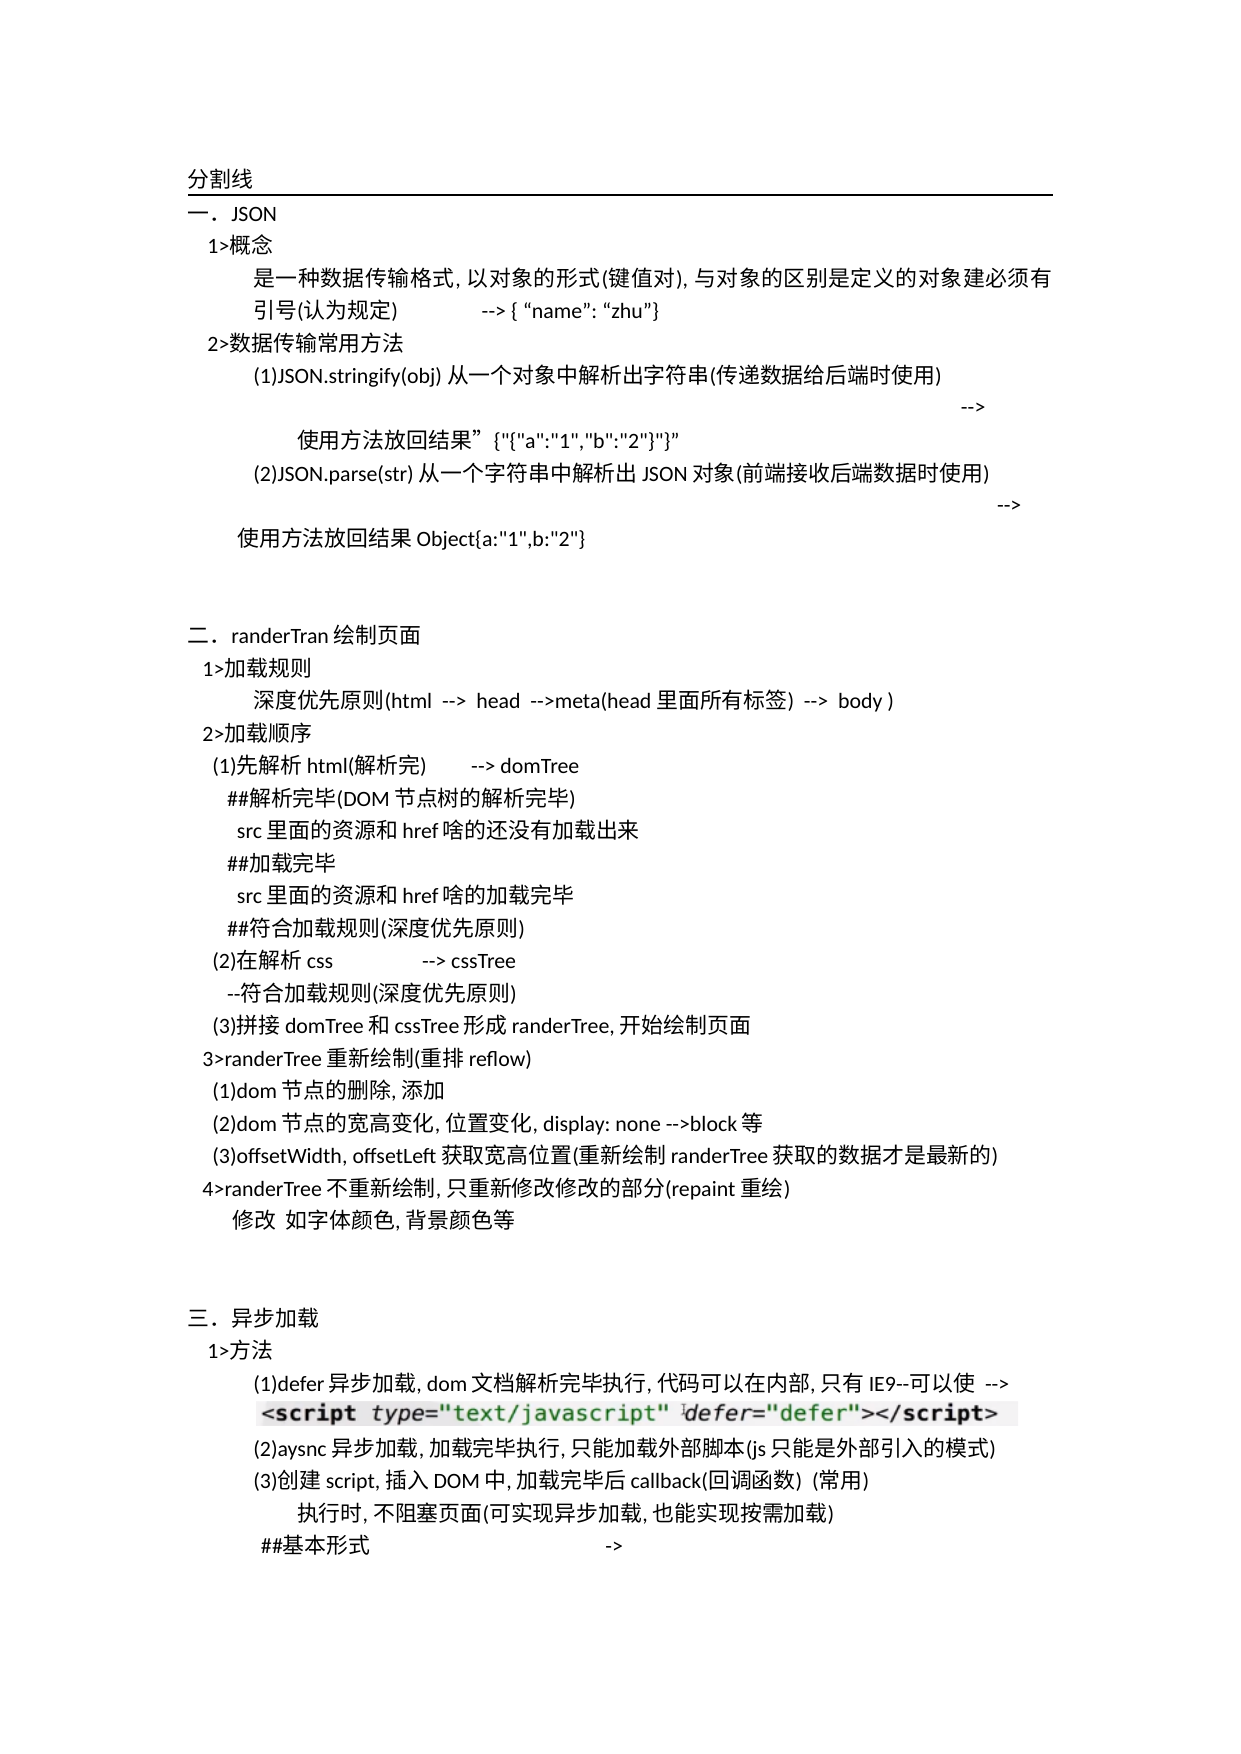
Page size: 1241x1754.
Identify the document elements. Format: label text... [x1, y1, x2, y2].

list 2>数据传输常用方法 [187, 326, 1053, 358]
list (2)aysnc异步加载, 加载完毕执行, 只能加载外部脚本(js只能是外部引入的模式) [187, 1431, 1053, 1463]
list --符合加载规则(深度优先原则) [187, 976, 1053, 1008]
list 2>加载顺序 [187, 716, 1053, 748]
list 1>方法 [187, 1333, 1053, 1366]
list (2)在解析css --> cssTree [187, 943, 1053, 976]
list ##符合加载规则(深度优先原则) [187, 911, 1053, 943]
list (3)拼接domTree和cssTree形成randerTree, 开始绘制页面 [187, 1008, 1053, 1041]
list --> [909, 391, 1053, 423]
list 深度优先原则(html --> head -->meta(head里面所有标签) --> body ) [187, 683, 1053, 716]
list 4>randerTree不重新绘制, 只重新修改修改的部分(repaint重绘) [187, 1171, 1053, 1203]
list 1>概念 [187, 228, 1053, 261]
list JSON [187, 196, 1053, 228]
list (1)先解析html(解析完) --> domTree [187, 748, 1053, 781]
list 使用方法放回结果”{"{"a":"1","b":"2"}"}” [187, 423, 1053, 456]
list --> [187, 488, 1053, 521]
list (2)dom节点的宽高变化, 位置变化, display: none -->block等 [187, 1106, 1053, 1138]
list 分割线 [187, 162, 1053, 196]
list 3>randerTree重新绘制(重排reflow) [187, 1041, 1053, 1073]
list (1)JSON.stringify(obj) 从一个对象中解析出字符串(传递数据给后端时使用) [253, 358, 1053, 391]
list src里面的资源和href啥的加载完毕 [187, 878, 1053, 911]
list (3)创建script, 插入DOM中, 加载完毕后callback(回调函数) (常用) [187, 1463, 1053, 1496]
list (3)offsetWidth, offsetLeft获取宽高位置(重新绘制randerTree获取的数据才是最新的) [187, 1138, 1053, 1171]
picture [256, 1401, 1019, 1426]
list 执行时, 不阻塞页面(可实现异步加载, 也能实现按需加载) [187, 1496, 1053, 1528]
list ##解析完毕(DOM节点树的解析完毕) [187, 781, 1053, 813]
list 修改 如字体颜色, 背景颜色等 [187, 1203, 1053, 1236]
list 使用方法放回结果Object{a:"1",b:"2"} [187, 521, 1053, 553]
list 1>加载规则 [187, 651, 1053, 683]
list (1)dom节点的删除, 添加 [187, 1073, 1053, 1106]
list src里面的资源和href啥的还没有加载出来 [187, 813, 1053, 846]
list ##加载完毕 [187, 846, 1053, 878]
list 是一种数据传输格式, 以对象的形式(键值对), 与对象的区别是定义的对象建必须有引号(认为规定) --> { “name”: “zhu”} [253, 261, 1053, 326]
list 异步加载 [187, 1301, 1053, 1333]
list ##基本形式 -> [187, 1528, 1053, 1561]
list (1)defer异步加载, dom文档解析完毕执行, 代码可以在内部, 只有IE9--可以使 --> [187, 1366, 1053, 1398]
list randerTran绘制页面 [187, 618, 1053, 651]
list (2)JSON.parse(str) 从一个字符串中解析出JSON对象(前端接收后端数据时使用) [187, 456, 1053, 488]
